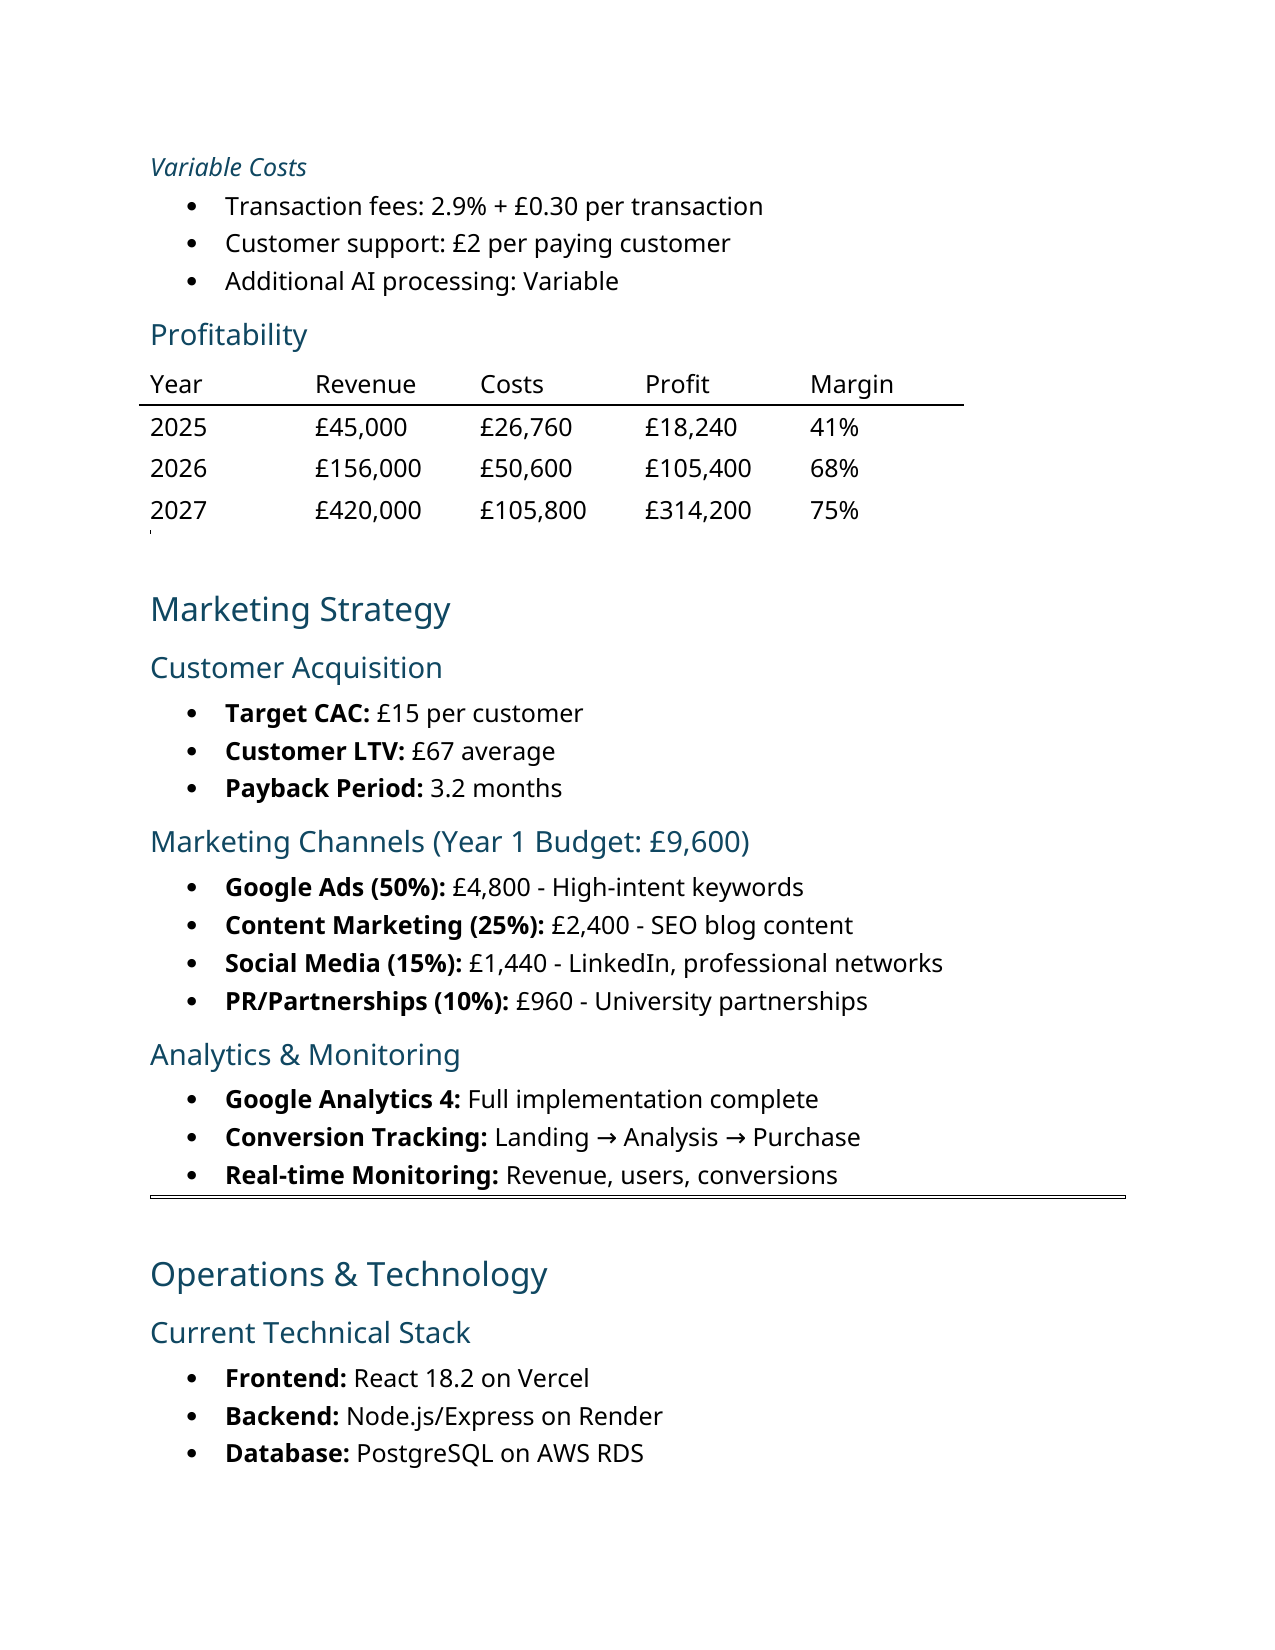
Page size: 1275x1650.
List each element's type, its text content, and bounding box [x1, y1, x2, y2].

subtitle Current Technical Stack [150, 1312, 1125, 1352]
table_cell 2027 [139, 489, 304, 530]
list Conversion Tracking: Landing → Analysis → Purchase [187, 1120, 1125, 1154]
table_cell 2025 [139, 406, 304, 447]
list Customer LTV: £67 average [187, 733, 1125, 767]
table_cell £420,000 [304, 489, 469, 530]
list Customer support: £2 per paying customer [187, 226, 1125, 260]
list PR/Partnerships (10%): £960 - University partnerships [187, 983, 1125, 1017]
table_header Revenue [304, 363, 469, 404]
table_header Profit [634, 363, 799, 404]
list Google Ads (50%): £4,800 - High-intent keywords [187, 870, 1125, 904]
table_cell 75% [799, 489, 964, 530]
subtitle Operations & Technology [150, 1250, 1125, 1296]
table_cell 2026 [139, 447, 304, 489]
table_cell £314,200 [634, 489, 799, 530]
list Social Media (15%): £1,440 - LinkedIn, professional networks [187, 945, 1125, 979]
table_cell 41% [799, 406, 964, 447]
subtitle Marketing Strategy [150, 585, 1125, 631]
table_header Costs [469, 363, 634, 404]
list Transaction fees: 2.9% + £0.30 per transaction [187, 188, 1125, 222]
list Target CAC: £15 per customer [187, 695, 1125, 729]
subtitle Customer Acquisition [150, 647, 1125, 687]
table_cell £26,760 [469, 406, 634, 447]
list Additional AI processing: Variable [187, 264, 1125, 298]
subtitle Marketing Channels (Year 1 Budget: £9,600) [150, 822, 1125, 861]
table_cell 68% [799, 447, 964, 489]
table_header Year [139, 363, 304, 404]
list Google Analytics 4: Full implementation complete [187, 1082, 1125, 1116]
list Content Marketing (25%): £2,400 - SEO blog content [187, 908, 1125, 942]
list Backend: Node.js/Express on Render [187, 1398, 1125, 1432]
table_cell £18,240 [634, 406, 799, 447]
subtitle Analytics & Monitoring [150, 1034, 1125, 1074]
table_header Margin [799, 363, 964, 404]
list Real-time Monitoring: Revenue, users, conversions [187, 1158, 1125, 1192]
list Payback Period: 3.2 months [187, 771, 1125, 805]
table_cell £45,000 [304, 406, 469, 447]
subtitle Variable Costs [150, 150, 1125, 184]
subtitle Profitability [150, 314, 1125, 354]
table_cell £105,800 [469, 489, 634, 530]
table_cell £156,000 [304, 447, 469, 489]
table_cell £50,600 [469, 447, 634, 489]
list Frontend: React 18.2 on Vercel [187, 1360, 1125, 1394]
list Database: PostgreSQL on AWS RDS [187, 1436, 1125, 1470]
table_cell £105,400 [634, 447, 799, 489]
